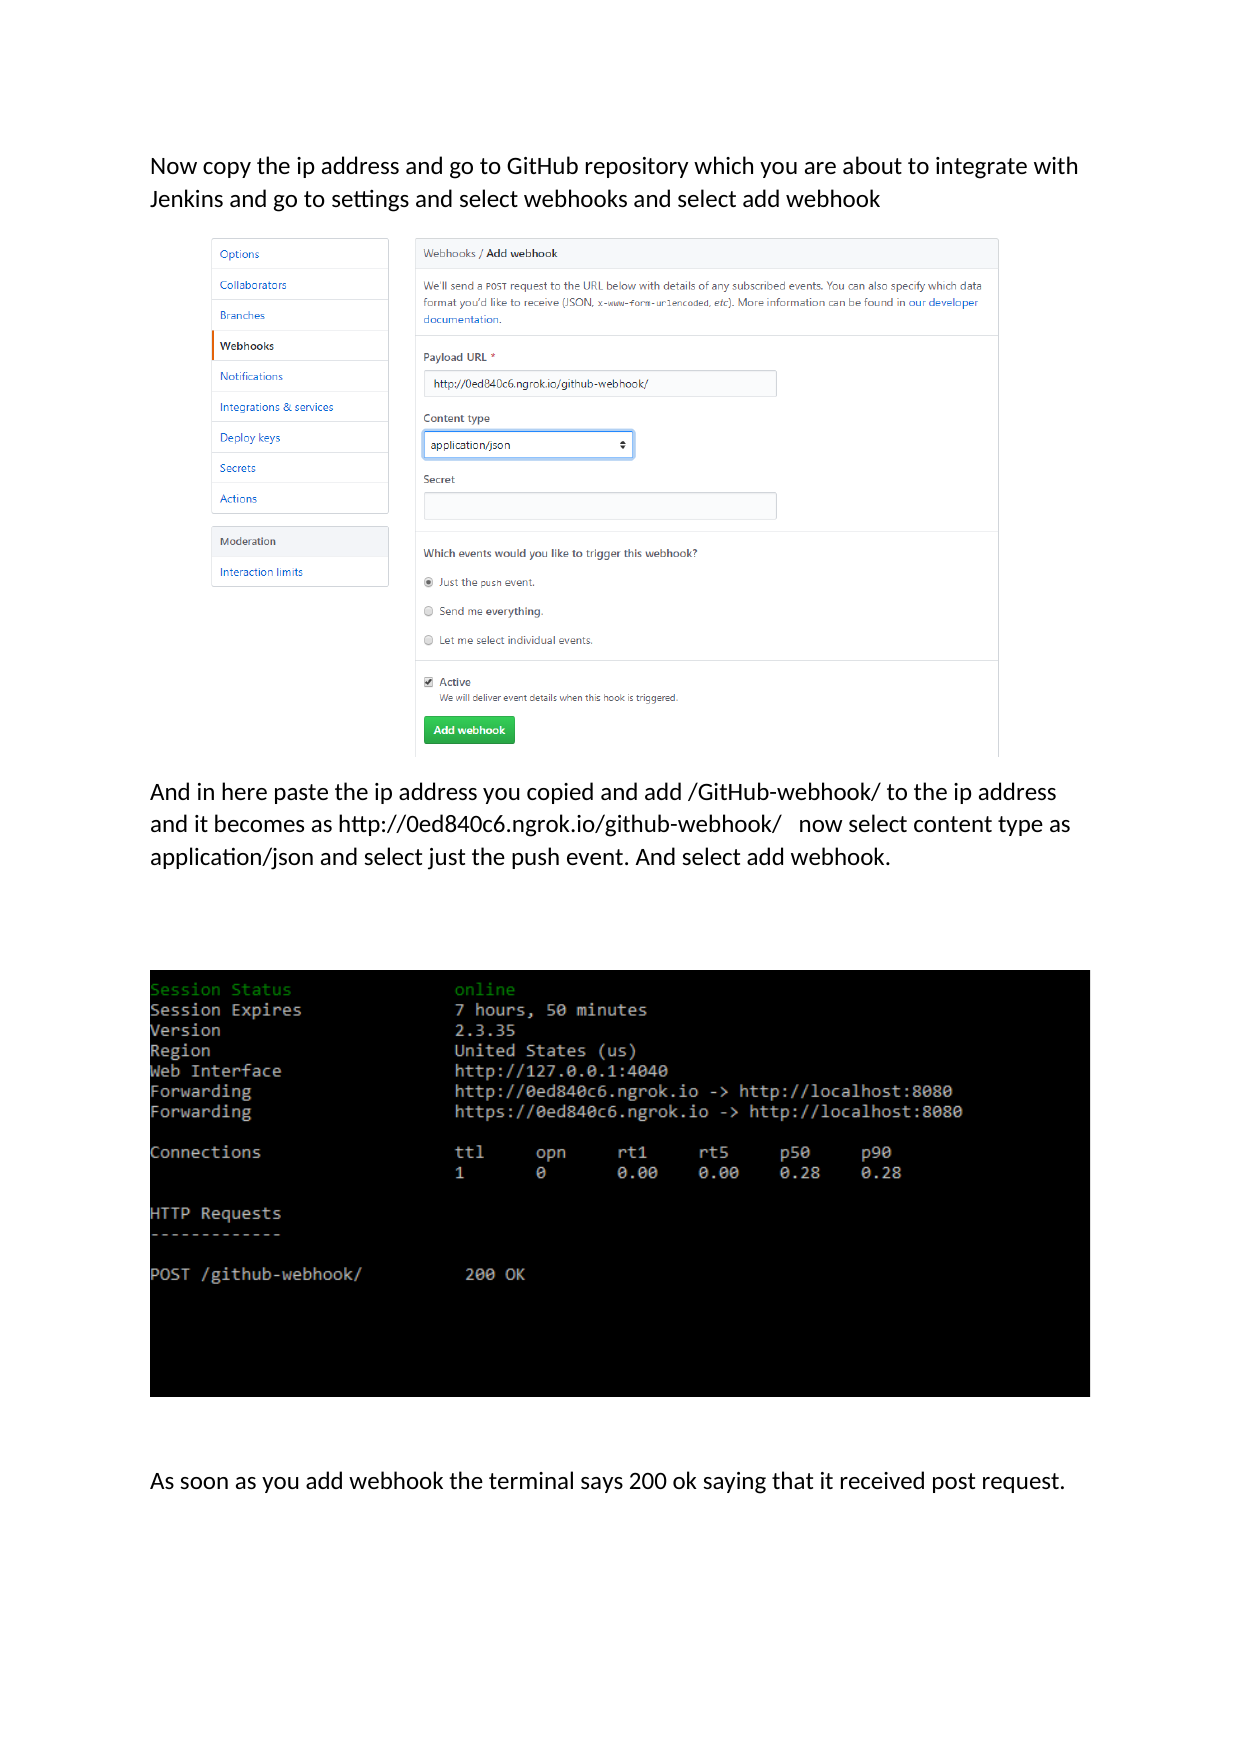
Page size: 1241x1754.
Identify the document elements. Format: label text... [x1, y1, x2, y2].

text Now copy the ip address and go to GitHub repository which you are about to integrate with Jenkins and go to settings and select webhooks and select add webhook [150, 150, 1090, 213]
picture [150, 970, 1091, 1397]
text As soon as you add webhook the terminal says 200 ok saying that it received post request. [150, 1465, 1090, 1496]
picture [150, 232, 1091, 757]
text And in here paste the ip address you copied and add /GitHub-webhook/ to the ip address and it becomes as http://0ed840c6.ngrok.io/github-webhook/ now select content type as application/json and select just the push event. And select add webhook. [150, 776, 1090, 902]
